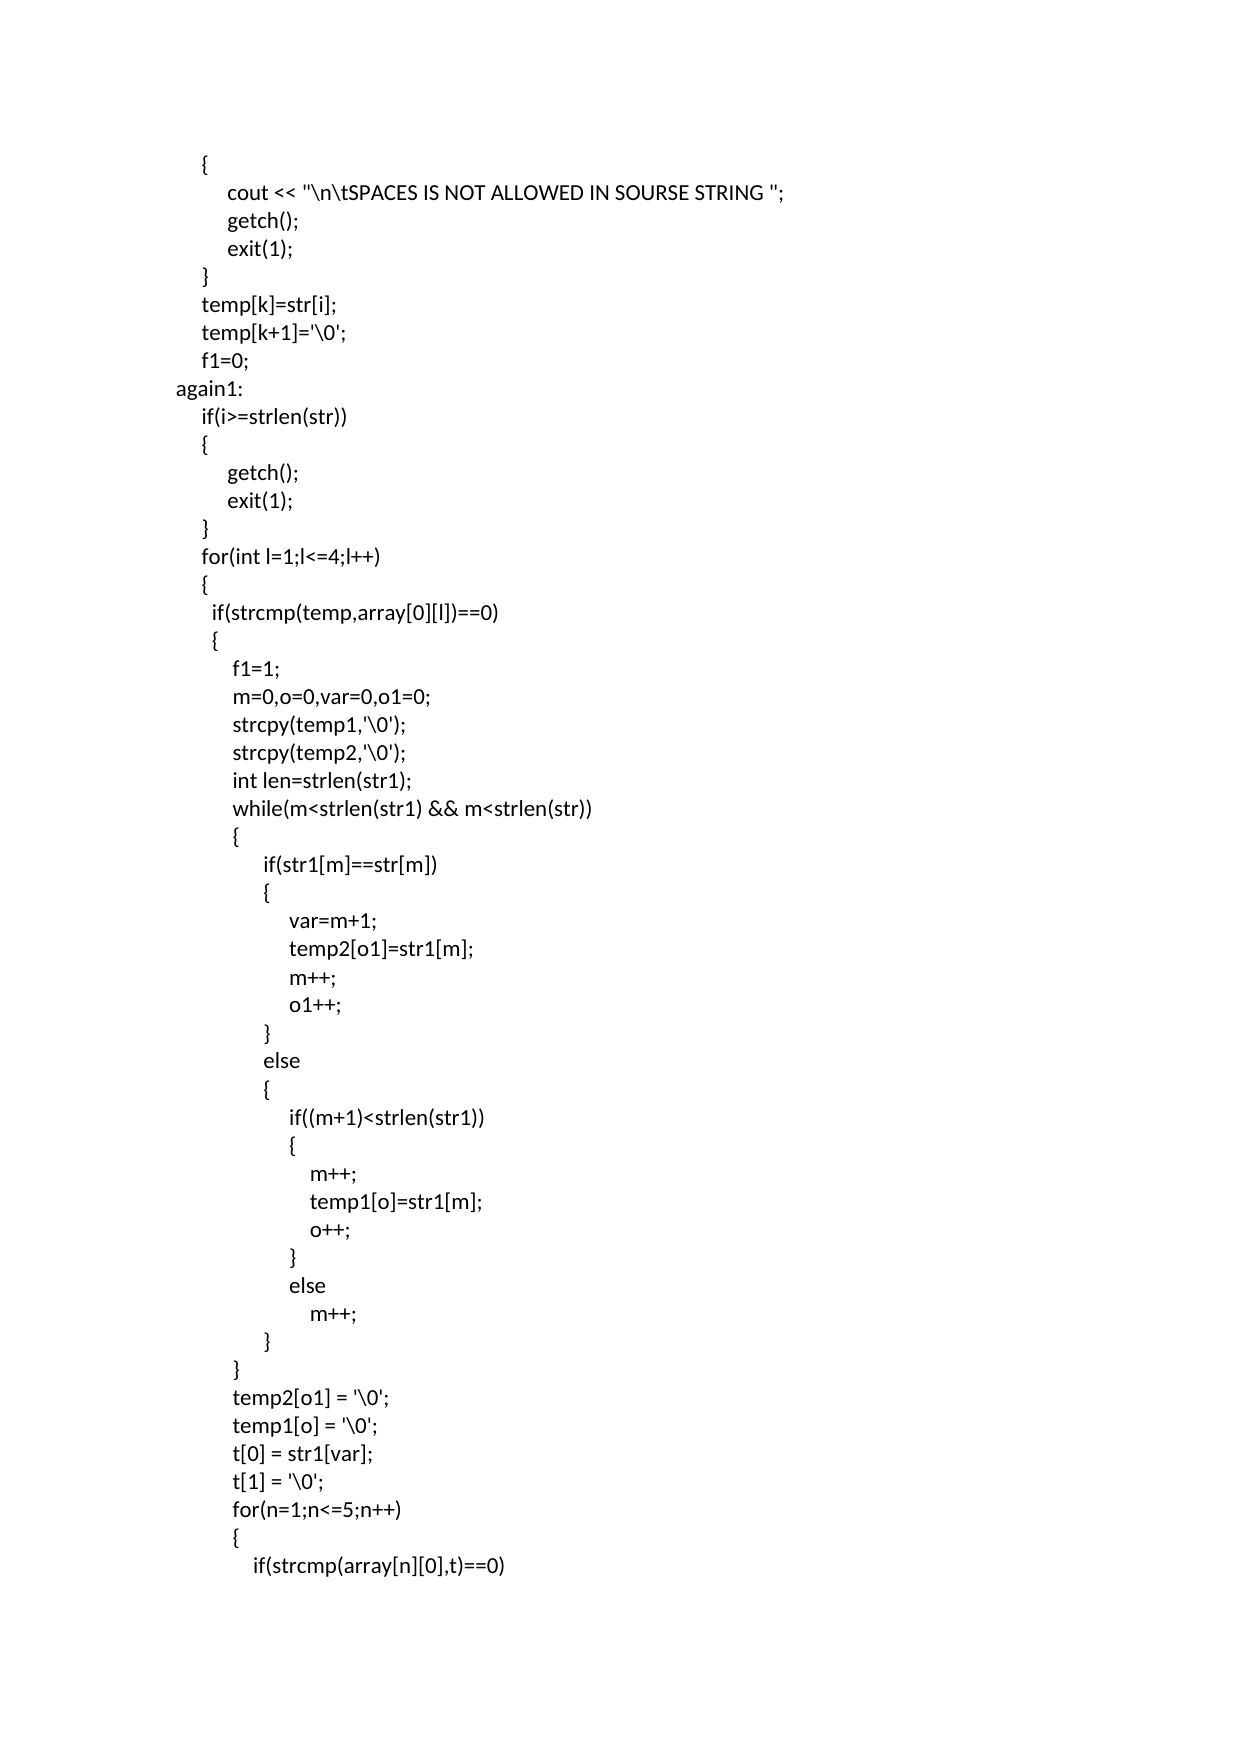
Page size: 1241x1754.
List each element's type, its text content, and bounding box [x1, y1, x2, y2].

text m++; [150, 1159, 1090, 1187]
text temp[k+1]='\0'; [150, 318, 1090, 346]
text temp[k]=str[i]; [150, 290, 1090, 318]
text temp2[o1]=str1[m]; [150, 934, 1090, 963]
text exit(1); [150, 234, 1090, 262]
text else [150, 1047, 1090, 1075]
text } [150, 514, 1090, 542]
text temp1[o]=str1[m]; [150, 1187, 1090, 1215]
text m++; [150, 963, 1090, 991]
text } [150, 1327, 1090, 1355]
text getch(); [150, 458, 1090, 486]
text { [150, 878, 1090, 907]
text { [150, 150, 1090, 178]
text int len=strlen(str1); [150, 766, 1090, 794]
text else [150, 1271, 1090, 1299]
text { [150, 1075, 1090, 1103]
text for(n=1;n<=5;n++) [150, 1495, 1090, 1523]
text if(strcmp(array[n][0],t)==0) [150, 1551, 1090, 1579]
text { [150, 822, 1090, 851]
text } [150, 1019, 1090, 1047]
text getch(); [150, 206, 1090, 234]
text { [150, 1523, 1090, 1551]
text t[0] = str1[var]; [150, 1439, 1090, 1467]
text t[1] = '\0'; [150, 1467, 1090, 1495]
text strcpy(temp1,'\0'); [150, 710, 1090, 738]
text temp1[o] = '\0'; [150, 1411, 1090, 1439]
text o++; [150, 1215, 1090, 1243]
text for(int l=1;l<=4;l++) [150, 542, 1090, 570]
text if(strcmp(temp,array[0][l])==0) [150, 598, 1090, 626]
text o1++; [150, 991, 1090, 1019]
text m=0,o=0,var=0,o1=0; [150, 682, 1090, 710]
text f1=1; [150, 654, 1090, 682]
text cout << "\n\tSPACES IS NOT ALLOWED IN SOURSE STRING "; [150, 178, 1090, 206]
text { [150, 570, 1090, 598]
text temp2[o1] = '\0'; [150, 1383, 1090, 1411]
text m++; [150, 1299, 1090, 1327]
text } [150, 262, 1090, 290]
text } [150, 1355, 1090, 1383]
text f1=0; [150, 346, 1090, 374]
text if(str1[m]==str[m]) [150, 851, 1090, 878]
text while(m<strlen(str1) && m<strlen(str)) [150, 794, 1090, 822]
text strcpy(temp2,'\0'); [150, 738, 1090, 766]
text { [150, 430, 1090, 458]
text { [150, 1131, 1090, 1159]
text again1: [150, 374, 1090, 402]
text exit(1); [150, 486, 1090, 514]
text } [150, 1243, 1090, 1271]
text { [150, 626, 1090, 654]
text var=m+1; [150, 907, 1090, 934]
text if((m+1)<strlen(str1)) [150, 1103, 1090, 1131]
text if(i>=strlen(str)) [150, 402, 1090, 430]
